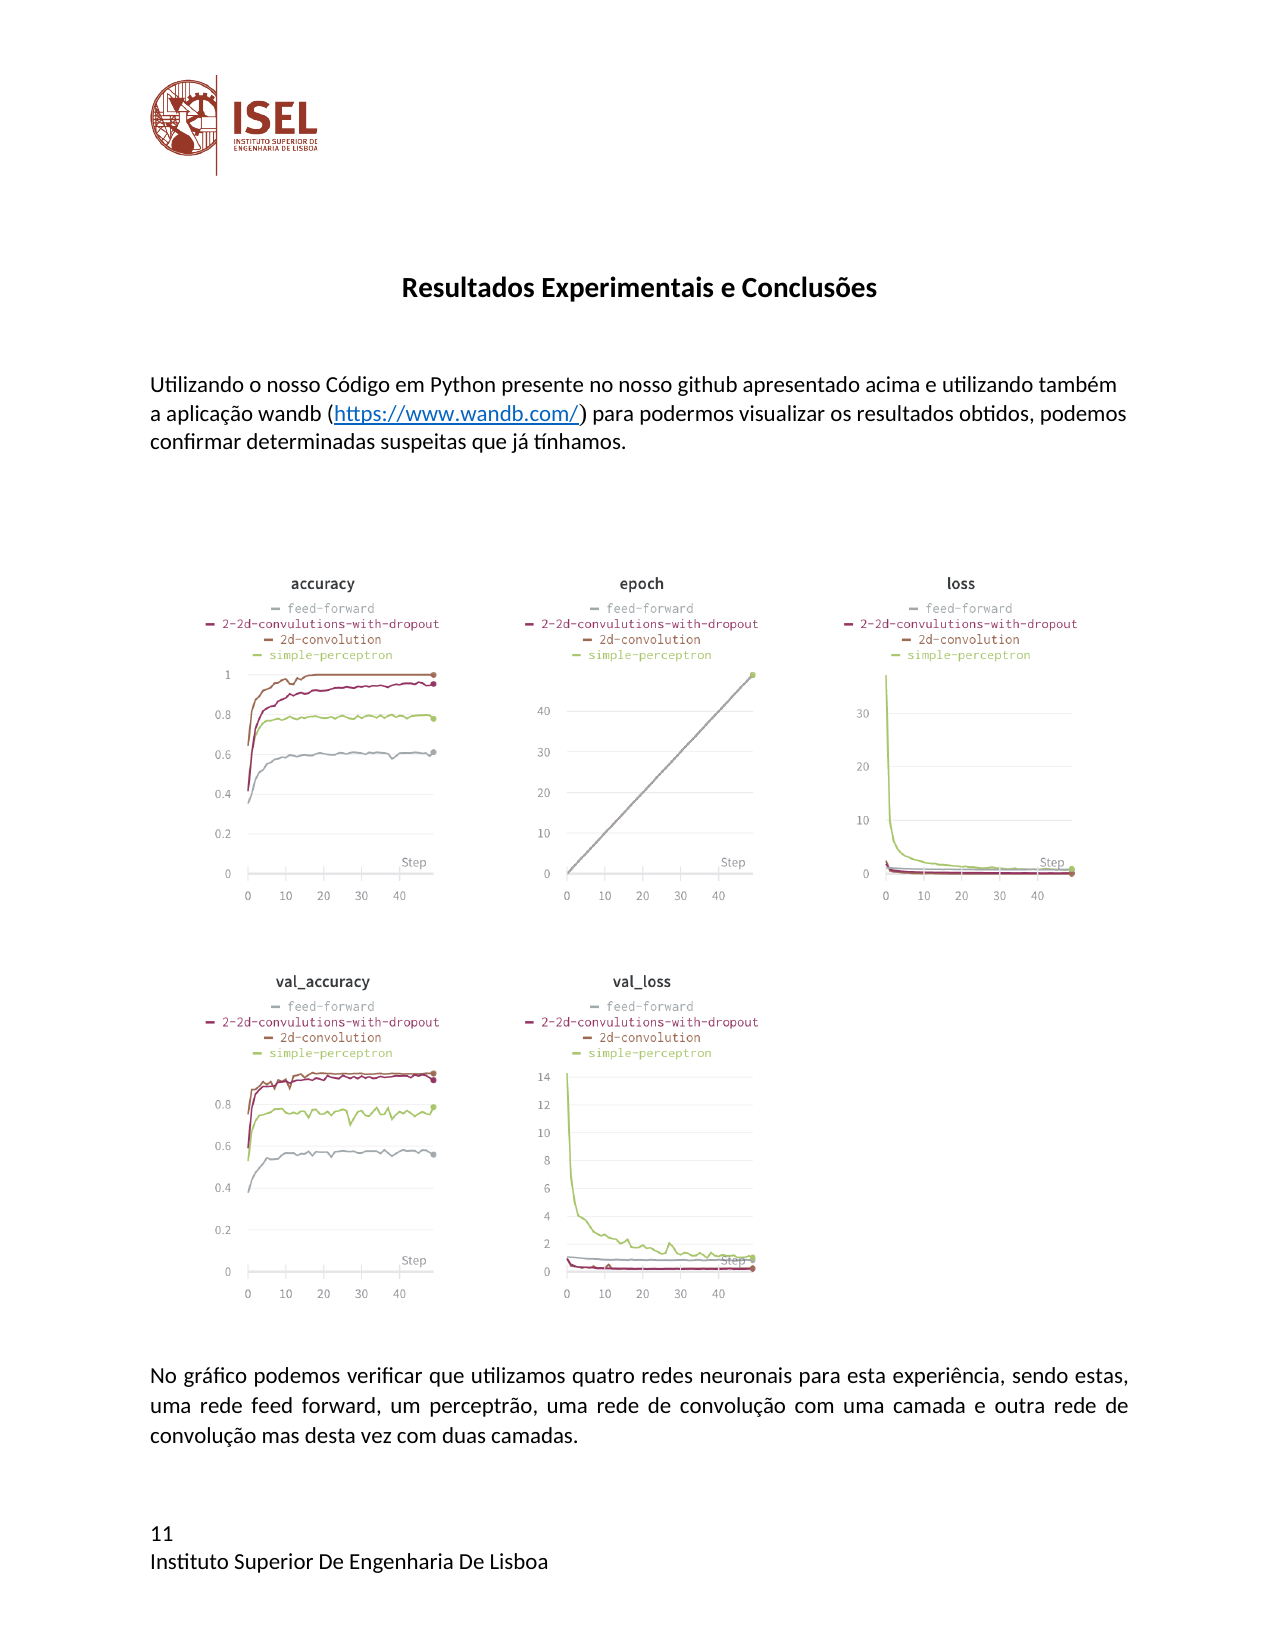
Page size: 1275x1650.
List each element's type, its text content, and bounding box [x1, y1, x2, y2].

picture [150, 75, 318, 176]
text No gráfico podemos verificar que utilizamos quatro redes neuronais para esta experiência, sendo estas, uma rede feed forward, um perceptrão, uma rede de convolução com uma camada e outra rede de convolução mas desta vez com duas camadas. [150, 1361, 1130, 1449]
subtitle Resultados Experimentais e Conclusões [148, 269, 1130, 304]
picture [150, 541, 1131, 1343]
text Utilizando o nosso Código em Python presente no nosso github apresentado acima e utilizando também a aplicação wandb (https://www.wandb.com/) para podermos visualizar os resultados obtidos, podemos confirmar determinadas suspeitas que já tínhamos. [150, 370, 1130, 455]
